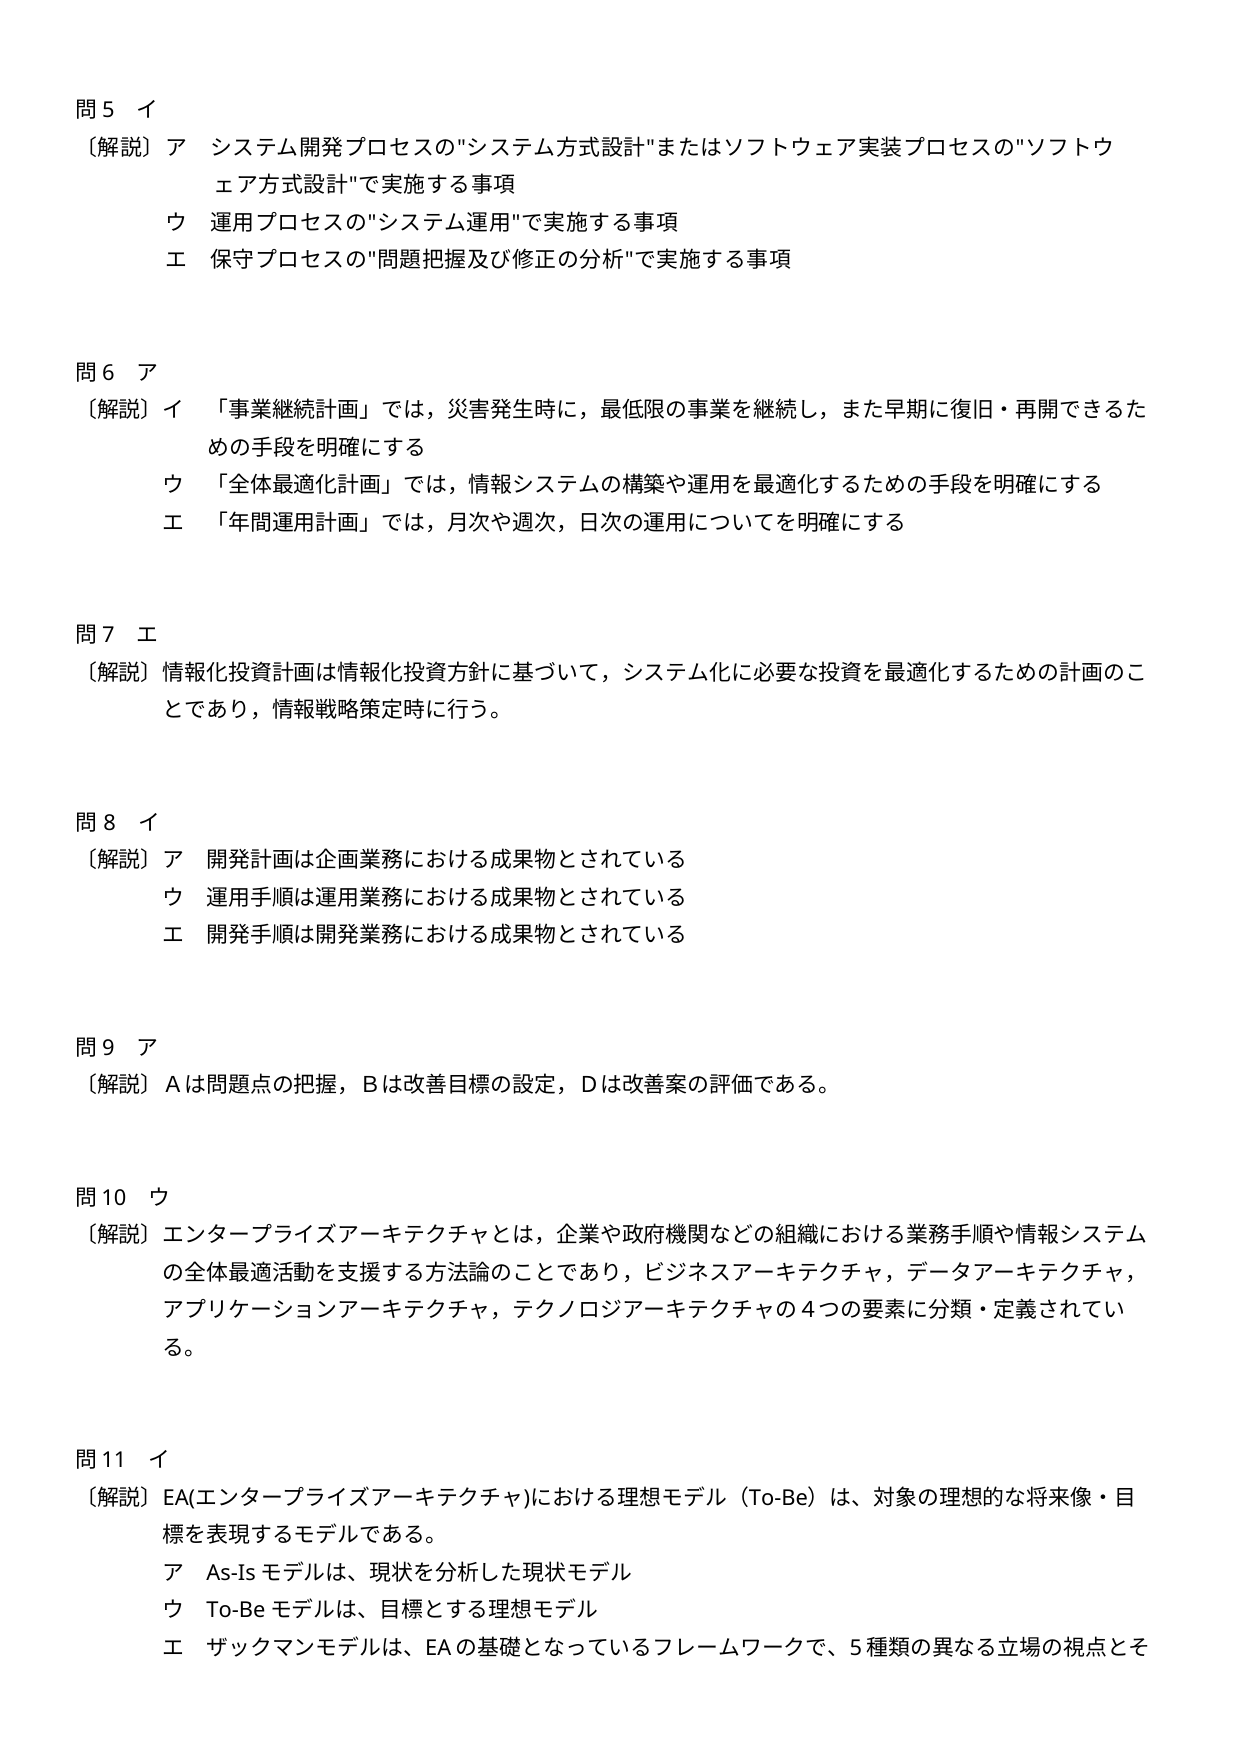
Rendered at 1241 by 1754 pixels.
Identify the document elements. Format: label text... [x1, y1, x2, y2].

text 〔解説〕Ａは問題点の把握，Ｂは改善目標の設定，Ｄは改善案の評価である。 [75, 1064, 1165, 1102]
text 問 7 エ [75, 614, 1165, 652]
text ウ To-Beモデルは、目標とする理想モデル [75, 1589, 1165, 1627]
text ウ 運用プロセスの"システム運用"で実施する事項 [75, 202, 1165, 239]
text ウ 「全体最適化計画」では，情報システムの構築や運用を最適化するための手段を明確にする [75, 464, 1165, 502]
text 問 9 ア [75, 1027, 1165, 1064]
text 〔解説〕ア システム開発プロセスの"システム方式設計"またはソフトウェア実装プロセスの"ソフトウ [75, 127, 1165, 164]
text 問10 ウ [75, 1177, 1165, 1214]
text 〔解説〕イ 「事業継続計画」では，災害発生時に，最低限の事業を継続し，また早期に復旧・再開できるための手段を明確にする [75, 389, 1165, 464]
text 標を表現するモデルである。 [75, 1514, 1165, 1552]
text 問 8 イ [75, 802, 1165, 839]
text 〔解説〕情報化投資計画は情報化投資方針に基づいて，システム化に必要な投資を最適化するための計画のことであり，情報戦略策定時に行う。 [75, 652, 1165, 727]
text エ 「年間運用計画」では，月次や週次，日次の運用についてを明確にする [75, 502, 1165, 539]
text ア As-Isモデルは、現状を分析した現状モデル [75, 1552, 1165, 1589]
text エ 保守プロセスの"問題把握及び修正の分析"で実施する事項 [75, 239, 1165, 277]
text ェア方式設計"で実施する事項 [75, 164, 1165, 202]
text エ ザックマンモデルは、EAの基礎となっているフレームワークで、5種類の異なる立場の視点とそ [75, 1627, 1165, 1664]
text エ 開発手順は開発業務における成果物とされている [75, 914, 1165, 952]
text 〔解説〕エンタープライズアーキテクチャとは，企業や政府機関などの組織における業務手順や情報システムの全体最適活動を支援する方法論のことであり，ビジネスアーキテクチャ，データアーキテクチャ，アプリケーションアーキテクチャ，テクノロジアーキテクチャの４つの要素に分類・定義されている。 [75, 1214, 1165, 1364]
text 問11 イ [75, 1439, 1165, 1477]
text 〔解説〕EA(エンタープライズアーキテクチャ)における理想モデル（To-Be）は、対象の理想的な将来像・目 [75, 1477, 1165, 1514]
text 〔解説〕ア 開発計画は企画業務における成果物とされている [75, 839, 1165, 877]
text ウ 運用手順は運用業務における成果物とされている [75, 877, 1165, 914]
text 問 5 イ [75, 89, 1165, 127]
text 問 6 ア [75, 352, 1165, 389]
